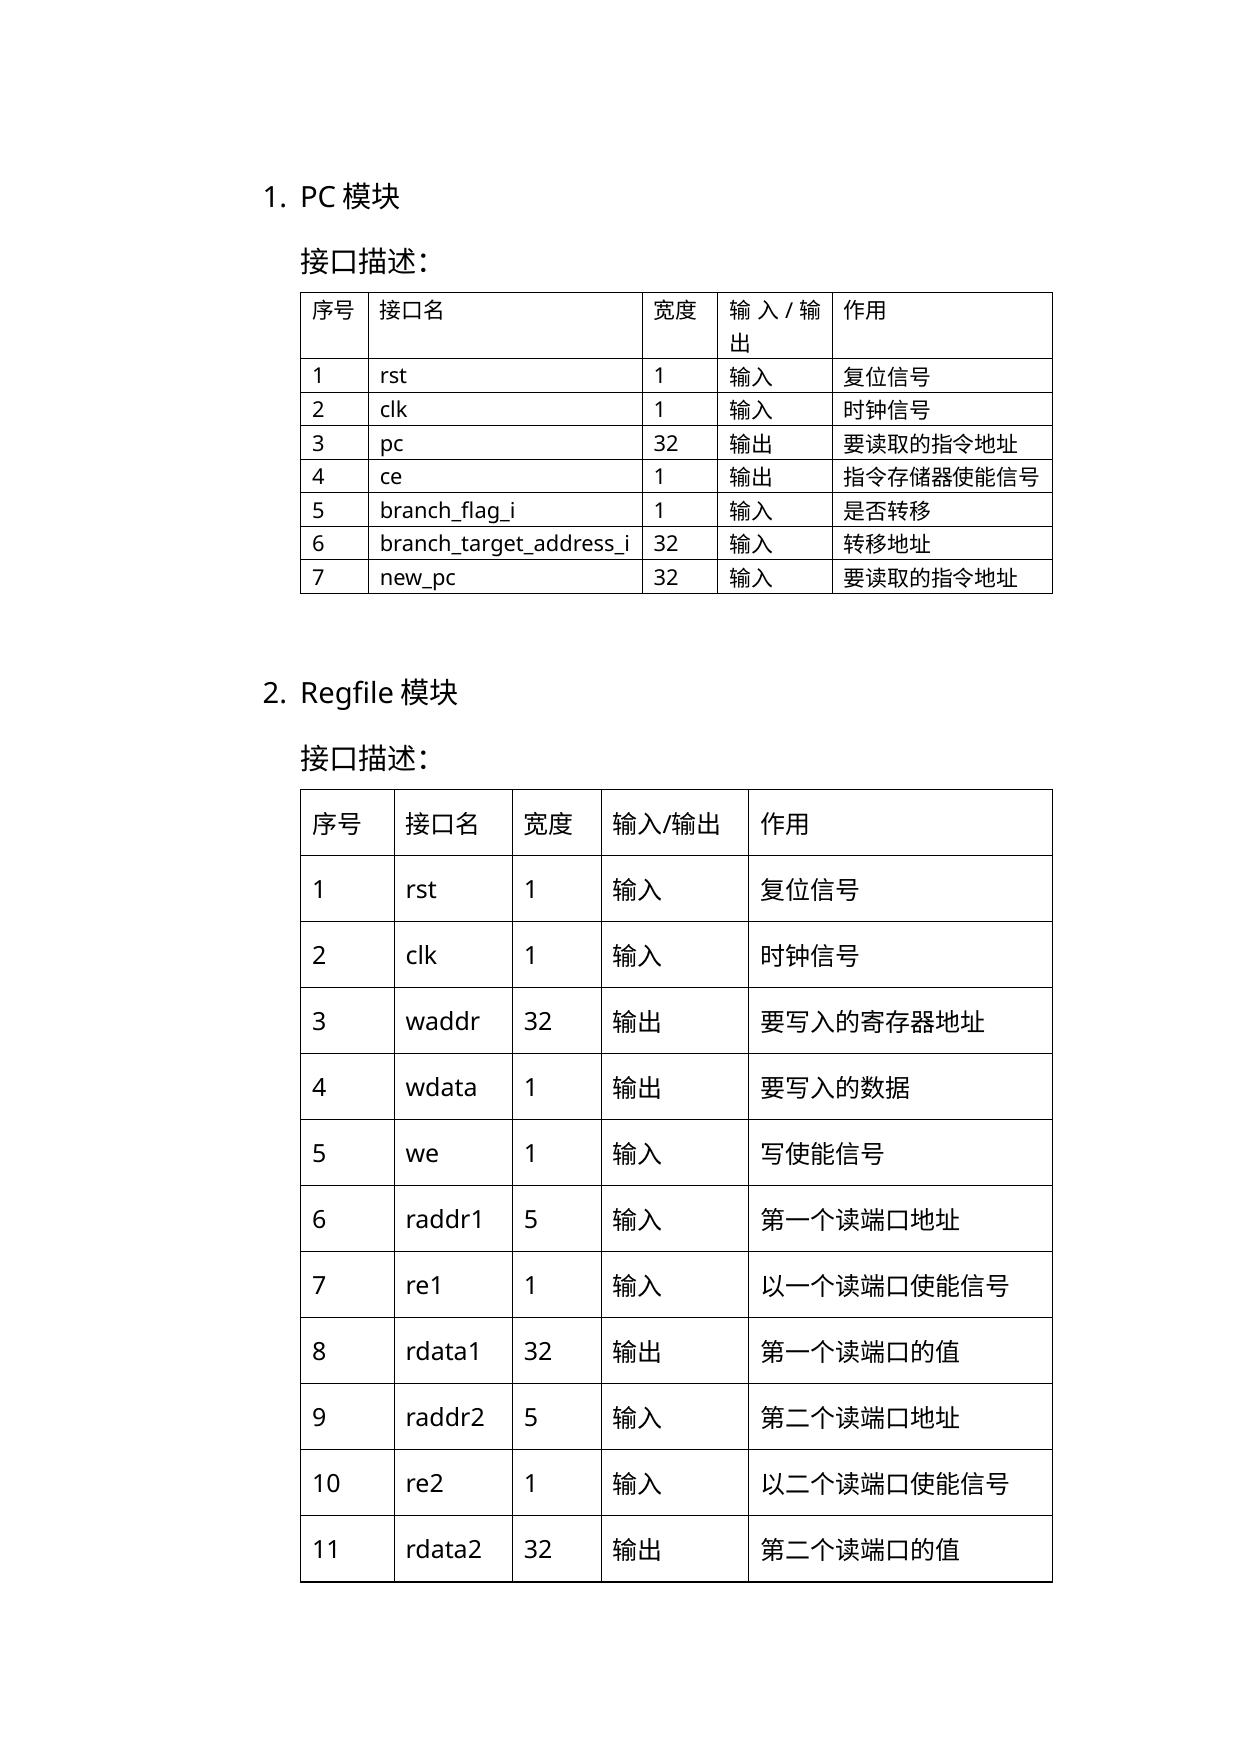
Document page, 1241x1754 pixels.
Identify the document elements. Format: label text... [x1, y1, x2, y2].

table_cell 写使能信号 [749, 1120, 1052, 1185]
table_cell ce [369, 460, 642, 492]
table_cell 时钟信号 [749, 922, 1052, 987]
table_cell 输入 [602, 1450, 748, 1515]
table_cell 4 [301, 460, 368, 492]
table_cell 第二个读端口的值 [749, 1516, 1052, 1581]
table_cell 第二个读端口地址 [749, 1384, 1052, 1449]
table_cell 10 [301, 1450, 394, 1515]
table_cell waddr [395, 988, 512, 1053]
table_cell 输入 [718, 359, 832, 392]
table_cell 要读取的指令地址 [833, 560, 1052, 593]
table_cell 5 [513, 1384, 601, 1449]
list PC模块 [262, 162, 1053, 227]
table_header 输入/输出 [718, 293, 832, 358]
table_cell raddr1 [395, 1186, 512, 1251]
table_header 接口名 [369, 293, 642, 358]
table_cell 6 [301, 527, 368, 559]
table_cell 输出 [602, 1054, 748, 1119]
table_cell 1 [513, 1120, 601, 1185]
table_cell 7 [301, 1252, 394, 1317]
table_cell 1 [513, 1054, 601, 1119]
table_cell 6 [301, 1186, 394, 1251]
table_cell 1 [513, 922, 601, 987]
table_cell 要写入的数据 [749, 1054, 1052, 1119]
table_header 宽度 [643, 293, 717, 358]
table_cell 输入 [602, 1384, 748, 1449]
table_cell clk [369, 393, 642, 425]
table_cell 32 [513, 1318, 601, 1383]
table_cell rst [369, 359, 642, 392]
table_cell 3 [301, 988, 394, 1053]
table_cell 输入 [602, 1186, 748, 1251]
table_cell re2 [395, 1450, 512, 1515]
table_header 作用 [833, 293, 1052, 358]
table_cell 1 [513, 1252, 601, 1317]
table_cell 第一个读端口地址 [749, 1186, 1052, 1251]
table_header 接口名 [395, 790, 512, 855]
table_cell 9 [301, 1384, 394, 1449]
table_cell 以一个读端口使能信号 [749, 1252, 1052, 1317]
table_cell 4 [301, 1054, 394, 1119]
table_cell 1 [301, 359, 368, 392]
list 接口描述： [300, 227, 1053, 292]
table_cell 1 [513, 1450, 601, 1515]
table_header 序号 [301, 790, 394, 855]
table_cell 指令存储器使能信号 [833, 460, 1052, 492]
table_cell we [395, 1120, 512, 1185]
table_cell 7 [301, 560, 368, 593]
table_cell 以二个读端口使能信号 [749, 1450, 1052, 1515]
table_cell 1 [301, 856, 394, 921]
table_cell 要读取的指令地址 [833, 426, 1052, 459]
table_cell rst [395, 856, 512, 921]
table_cell 输出 [602, 1516, 748, 1581]
table_header 输入/输出 [602, 790, 748, 855]
table_cell 5 [301, 493, 368, 526]
table_cell 输出 [718, 426, 832, 459]
table_cell 要写入的寄存器地址 [749, 988, 1052, 1053]
table_cell new_pc [369, 560, 642, 593]
table_cell 复位信号 [749, 856, 1052, 921]
table_cell 输入 [718, 493, 832, 526]
list 接口描述： [300, 724, 1053, 789]
table_cell 32 [513, 1516, 601, 1581]
table_cell 1 [643, 359, 717, 392]
table_cell 输入 [602, 1120, 748, 1185]
table_cell 时钟信号 [833, 393, 1052, 425]
table_header 宽度 [513, 790, 601, 855]
table_cell 输入 [718, 560, 832, 593]
table_cell branch_target_address_i [369, 527, 642, 559]
table_cell re1 [395, 1252, 512, 1317]
table_cell 1 [643, 393, 717, 425]
table_cell 1 [643, 460, 717, 492]
table_cell wdata [395, 1054, 512, 1119]
list Regfile模块 [262, 659, 1053, 724]
table_cell 1 [643, 493, 717, 526]
table_cell 3 [301, 426, 368, 459]
table_cell 输出 [718, 460, 832, 492]
table_cell 5 [513, 1186, 601, 1251]
table_header 序号 [301, 293, 368, 358]
table_cell 1 [513, 856, 601, 921]
table_cell 8 [301, 1318, 394, 1383]
table_cell 输入 [602, 856, 748, 921]
table_cell 输入 [602, 1252, 748, 1317]
table_cell 第一个读端口的值 [749, 1318, 1052, 1383]
table_cell rdata2 [395, 1516, 512, 1581]
table_cell rdata1 [395, 1318, 512, 1383]
table_cell pc [369, 426, 642, 459]
table_cell 32 [513, 988, 601, 1053]
table_cell branch_flag_i [369, 493, 642, 526]
table_cell 复位信号 [833, 359, 1052, 392]
table_cell raddr2 [395, 1384, 512, 1449]
table_cell 输出 [602, 1318, 748, 1383]
table_cell 11 [301, 1516, 394, 1581]
table_cell 输入 [718, 393, 832, 425]
table_cell 2 [301, 922, 394, 987]
table_cell 5 [301, 1120, 394, 1185]
table_cell 转移地址 [833, 527, 1052, 559]
table_header 作用 [749, 790, 1052, 855]
table_cell 32 [643, 426, 717, 459]
table_cell 输出 [602, 988, 748, 1053]
table_cell 32 [643, 560, 717, 593]
table_cell 32 [643, 527, 717, 559]
table_cell clk [395, 922, 512, 987]
table_cell 2 [301, 393, 368, 425]
table_cell 输入 [602, 922, 748, 987]
table_cell 输入 [718, 527, 832, 559]
table_cell 是否转移 [833, 493, 1052, 526]
